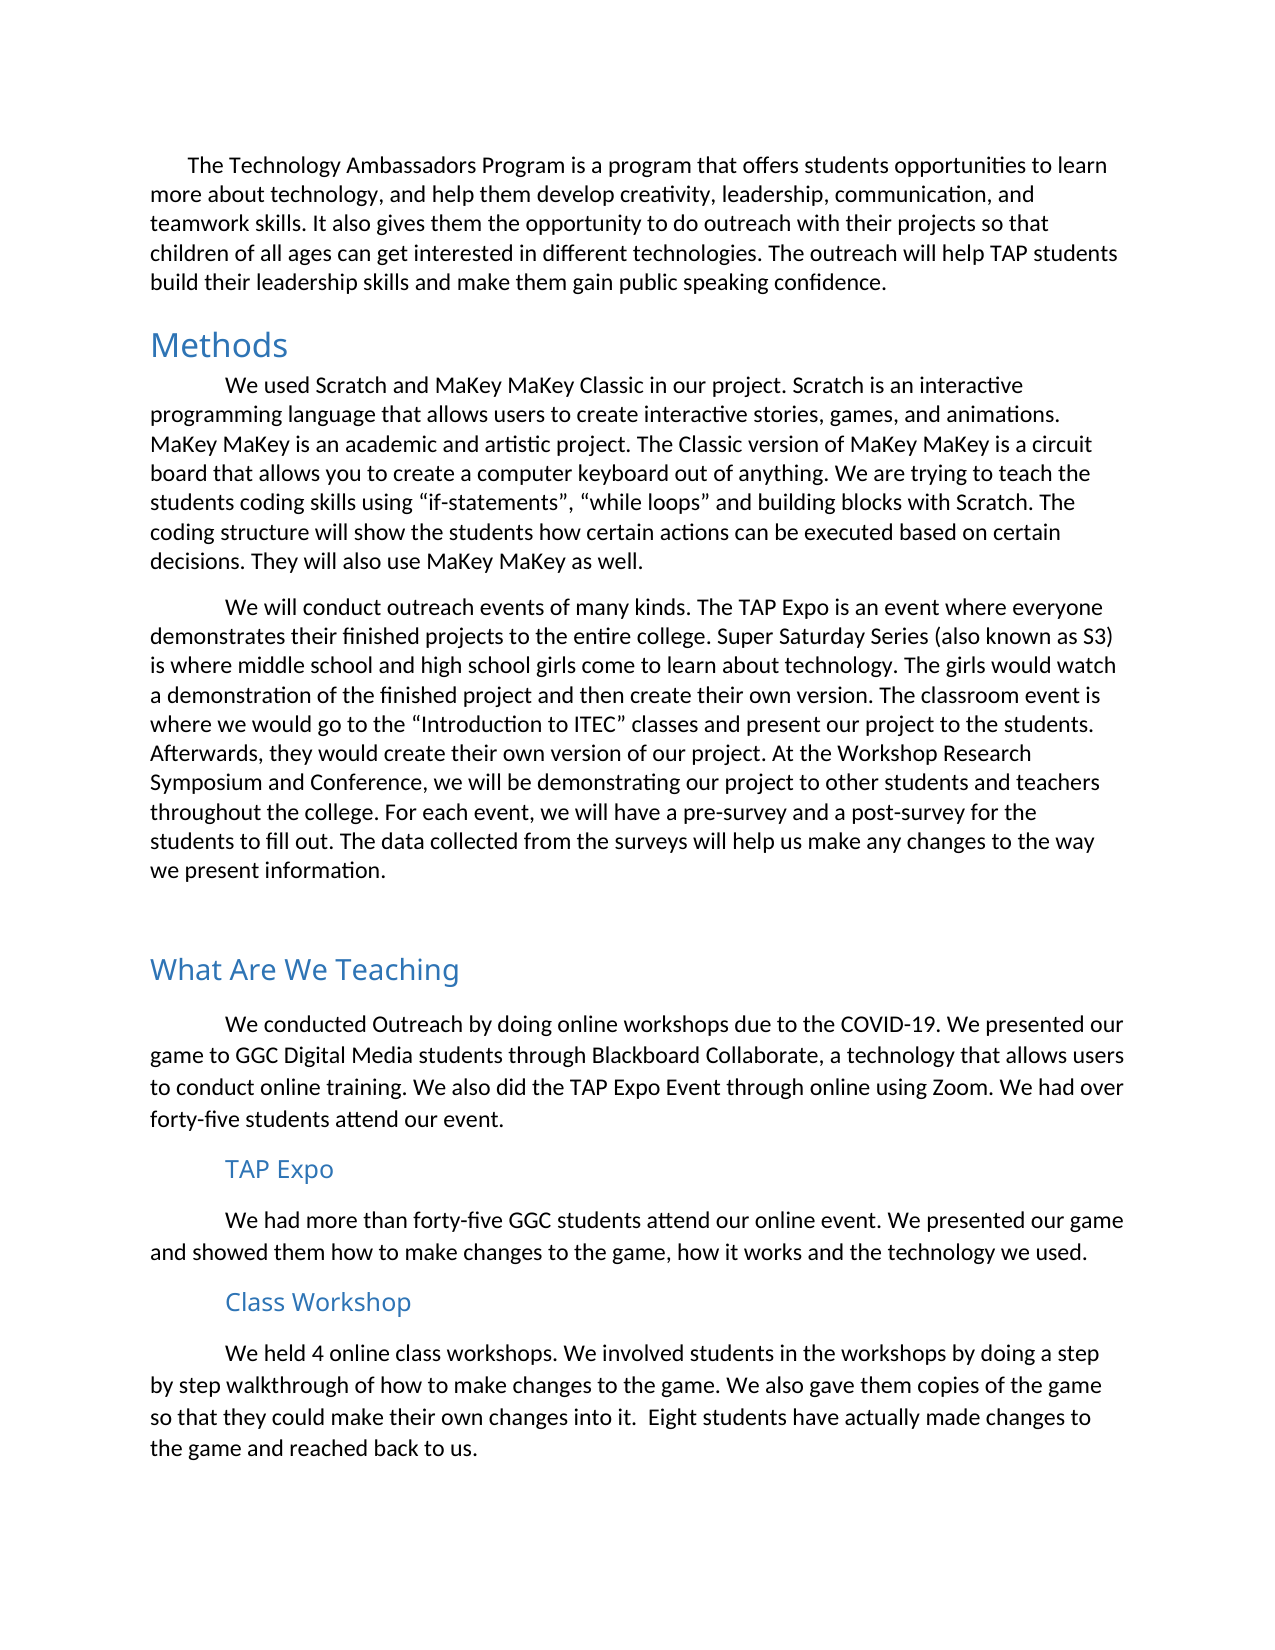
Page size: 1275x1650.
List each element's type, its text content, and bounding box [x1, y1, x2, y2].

text Class Workshop [150, 1285, 1125, 1319]
subtitle Methods [150, 321, 1125, 367]
text We used Scratch and MaKey MaKey Classic in our project. Scratch is an interactive programming language that allows users to create interactive stories, games, and animations. MaKey MaKey is an academic and artistic project. The Classic version of MaKey MaKey is a circuit board that allows you to create a computer keyboard out of anything. We are trying to teach the students coding skills using “if-statements”, “while loops” and building blocks with Scratch. The coding structure will show the students how certain actions can be executed based on certain decisions. They will also use MaKey MaKey as well. [150, 370, 1125, 575]
text We held 4 online class workshops. We involved students in the workshops by doing a step by step walkthrough of how to make changes to the game. We also gave them copies of the game so that they could make their own changes into it. Eight students have actually made changes to the game and reached back to us. [150, 1338, 1125, 1462]
text We had more than forty-five GGC students attend our online event. We presented our game and showed them how to make changes to the game, how it works and the technology we used. [150, 1205, 1125, 1266]
text We will conduct outreach events of many kinds. The TAP Expo is an event where everyone demonstrates their finished projects to the entire college. Super Saturday Series (also known as S3) is where middle school and high school girls come to learn about technology. The girls would watch a demonstration of the finished project and then create their own version. The classroom event is where we would go to the “Introduction to ITEC” classes and present our project to the students. Afterwards, they would create their own version of our project. At the Workshop Research Symposium and Conference, we will be demonstrating our project to other students and teachers throughout the college. For each event, we will have a pre-survey and a post-survey for the students to fill out. The data collected from the surveys will help us make any changes to the way we present information. [150, 592, 1125, 884]
text The Technology Ambassadors Program is a program that offers students opportunities to learn more about technology, and help them develop creativity, leadership, communication, and teamwork skills. It also gives them the opportunity to do outreach with their projects so that children of all ages can get interested in different technologies. The outreach will help TAP students build their leadership skills and make them gain public speaking confidence. [150, 150, 1125, 296]
text We conducted Outreach by doing online workshops due to the COVID-19. We presented our game to GGC Digital Media students through Blackboard Collaborate, a technology that allows users to conduct online training. We also did the TAP Expo Event through online using Zoom. We had over forty-five students attend our event. [150, 1009, 1125, 1133]
text TAP Expo [150, 1152, 1125, 1186]
text What Are We Teaching [150, 949, 1125, 989]
